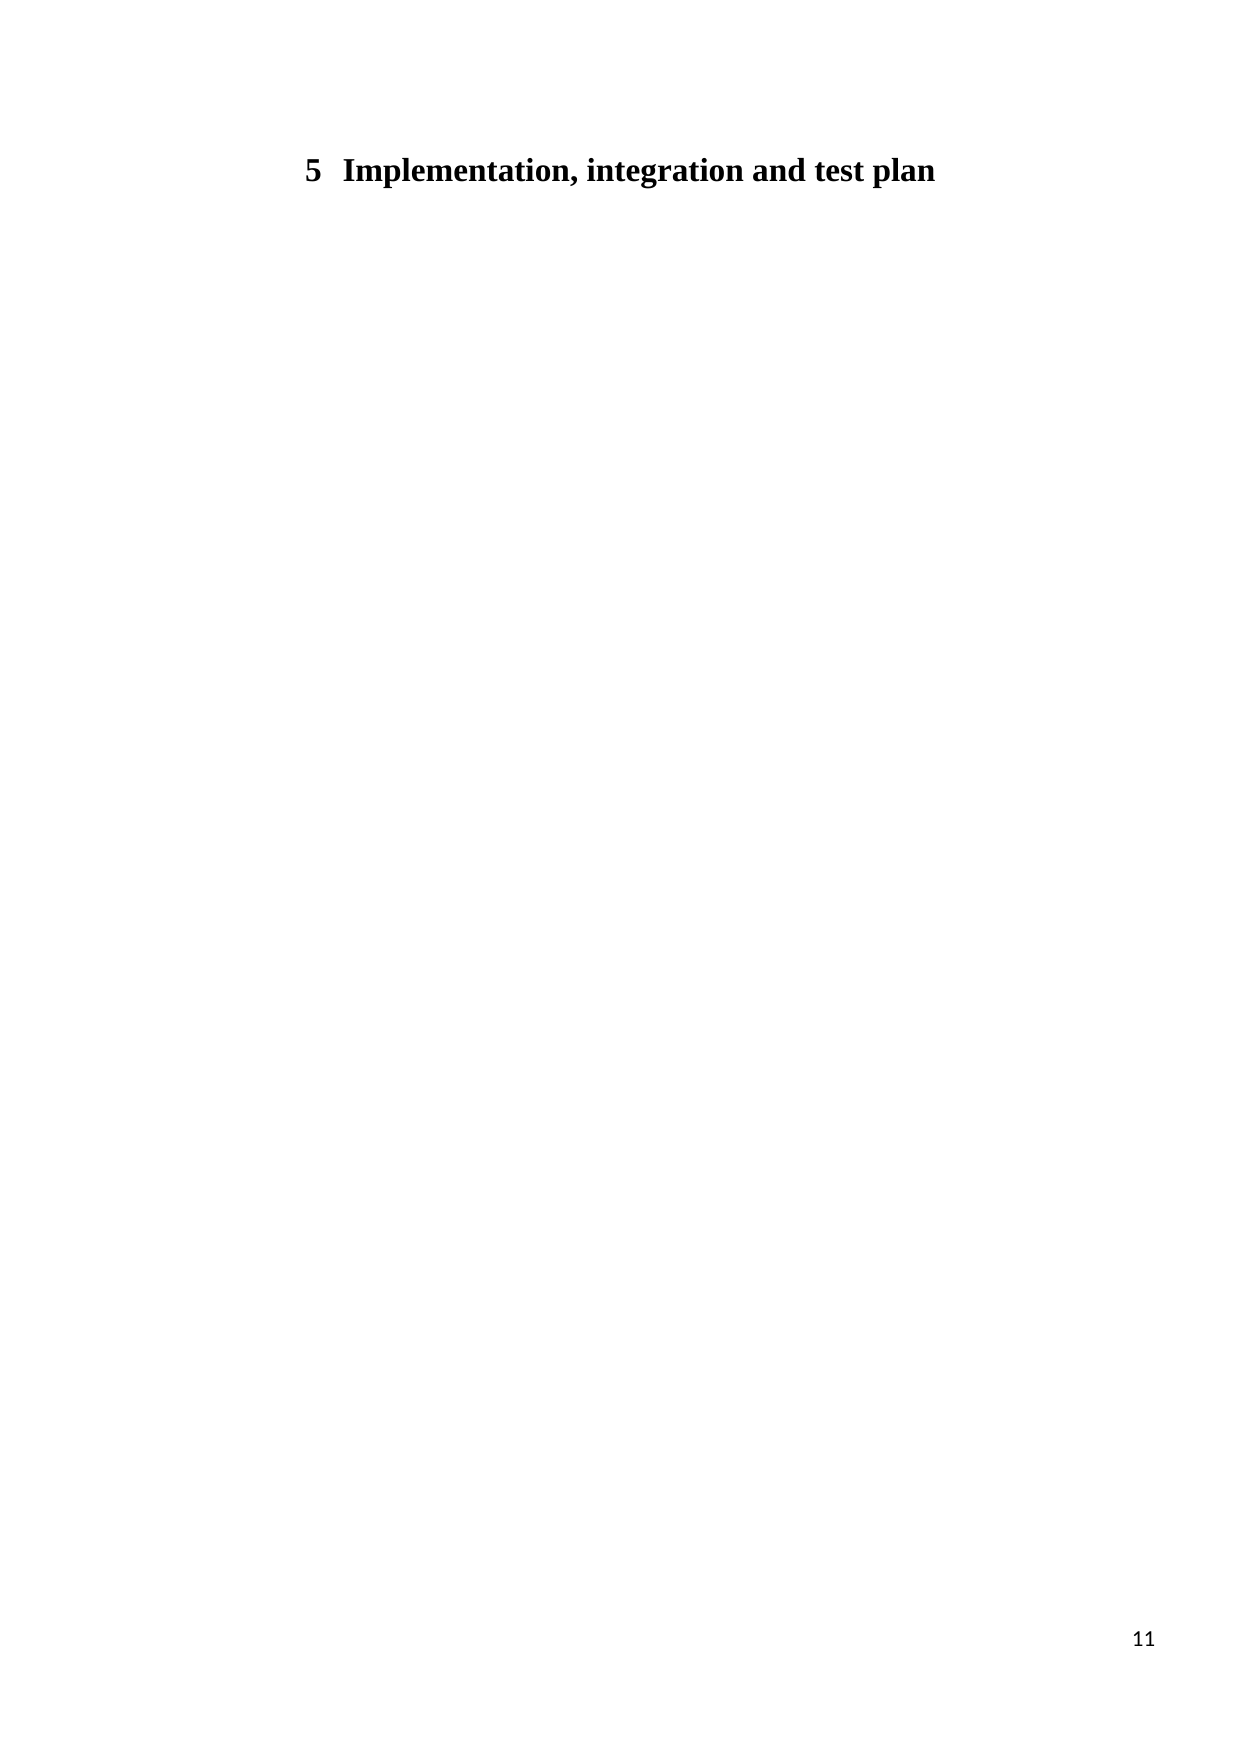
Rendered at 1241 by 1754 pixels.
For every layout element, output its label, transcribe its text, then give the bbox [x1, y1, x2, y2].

text Implementation, integration and test plan [150, 150, 1090, 188]
